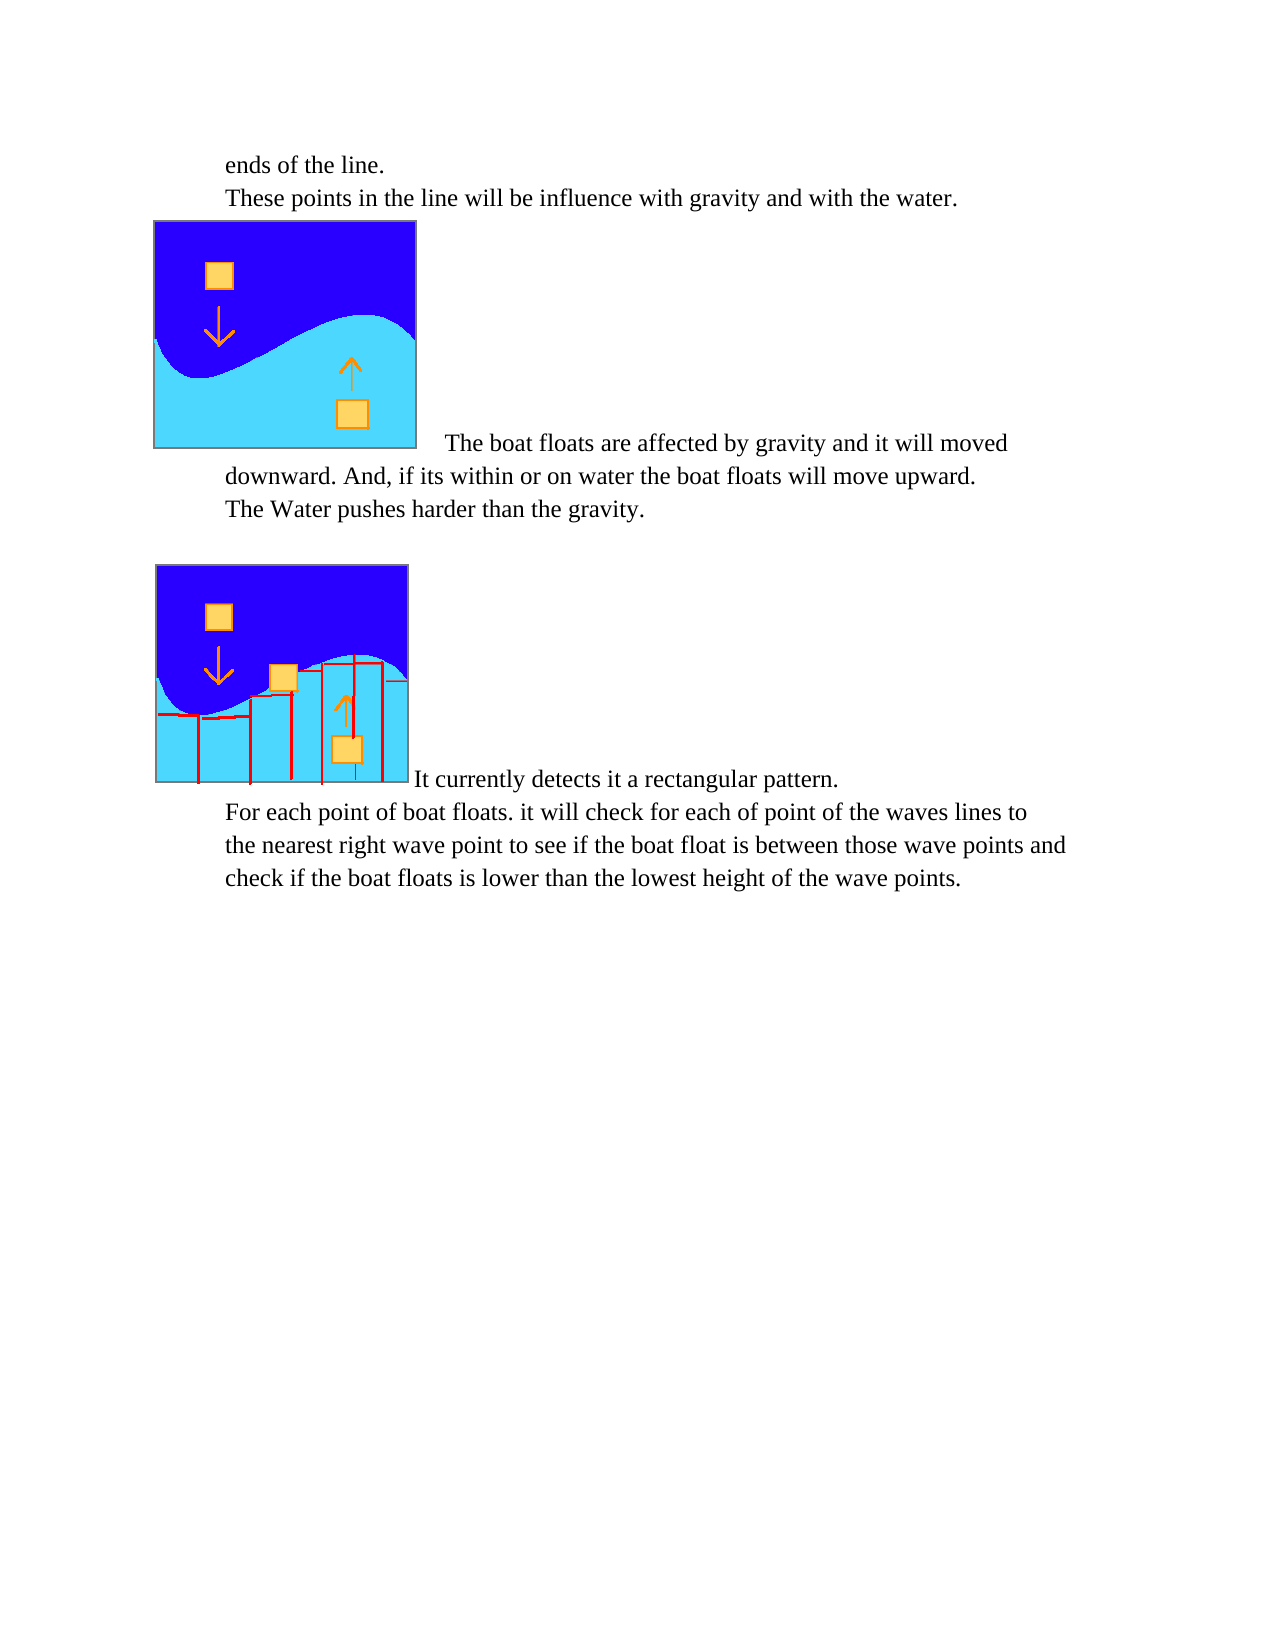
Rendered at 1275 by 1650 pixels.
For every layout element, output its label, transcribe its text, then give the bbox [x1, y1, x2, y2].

text the nearest right wave point to see if the boat float is between those wave points and [150, 830, 1125, 859]
picture [150, 557, 414, 788]
text downward. And, if its within or on water the boat floats will move upward. [150, 461, 1125, 490]
text It currently detects it a rectangular pattern. For each point of boat floats. it will check for each of point of the waves lines to [150, 557, 1125, 826]
picture [150, 216, 420, 452]
text ends of the line. [150, 150, 1125, 179]
text The Water pushes harder than the gravity. [150, 494, 1125, 523]
text These points in the line will be influence with gravity and with the water. [150, 183, 1125, 212]
text check if the boat floats is lower than the lowest height of the wave points. [150, 863, 1125, 892]
